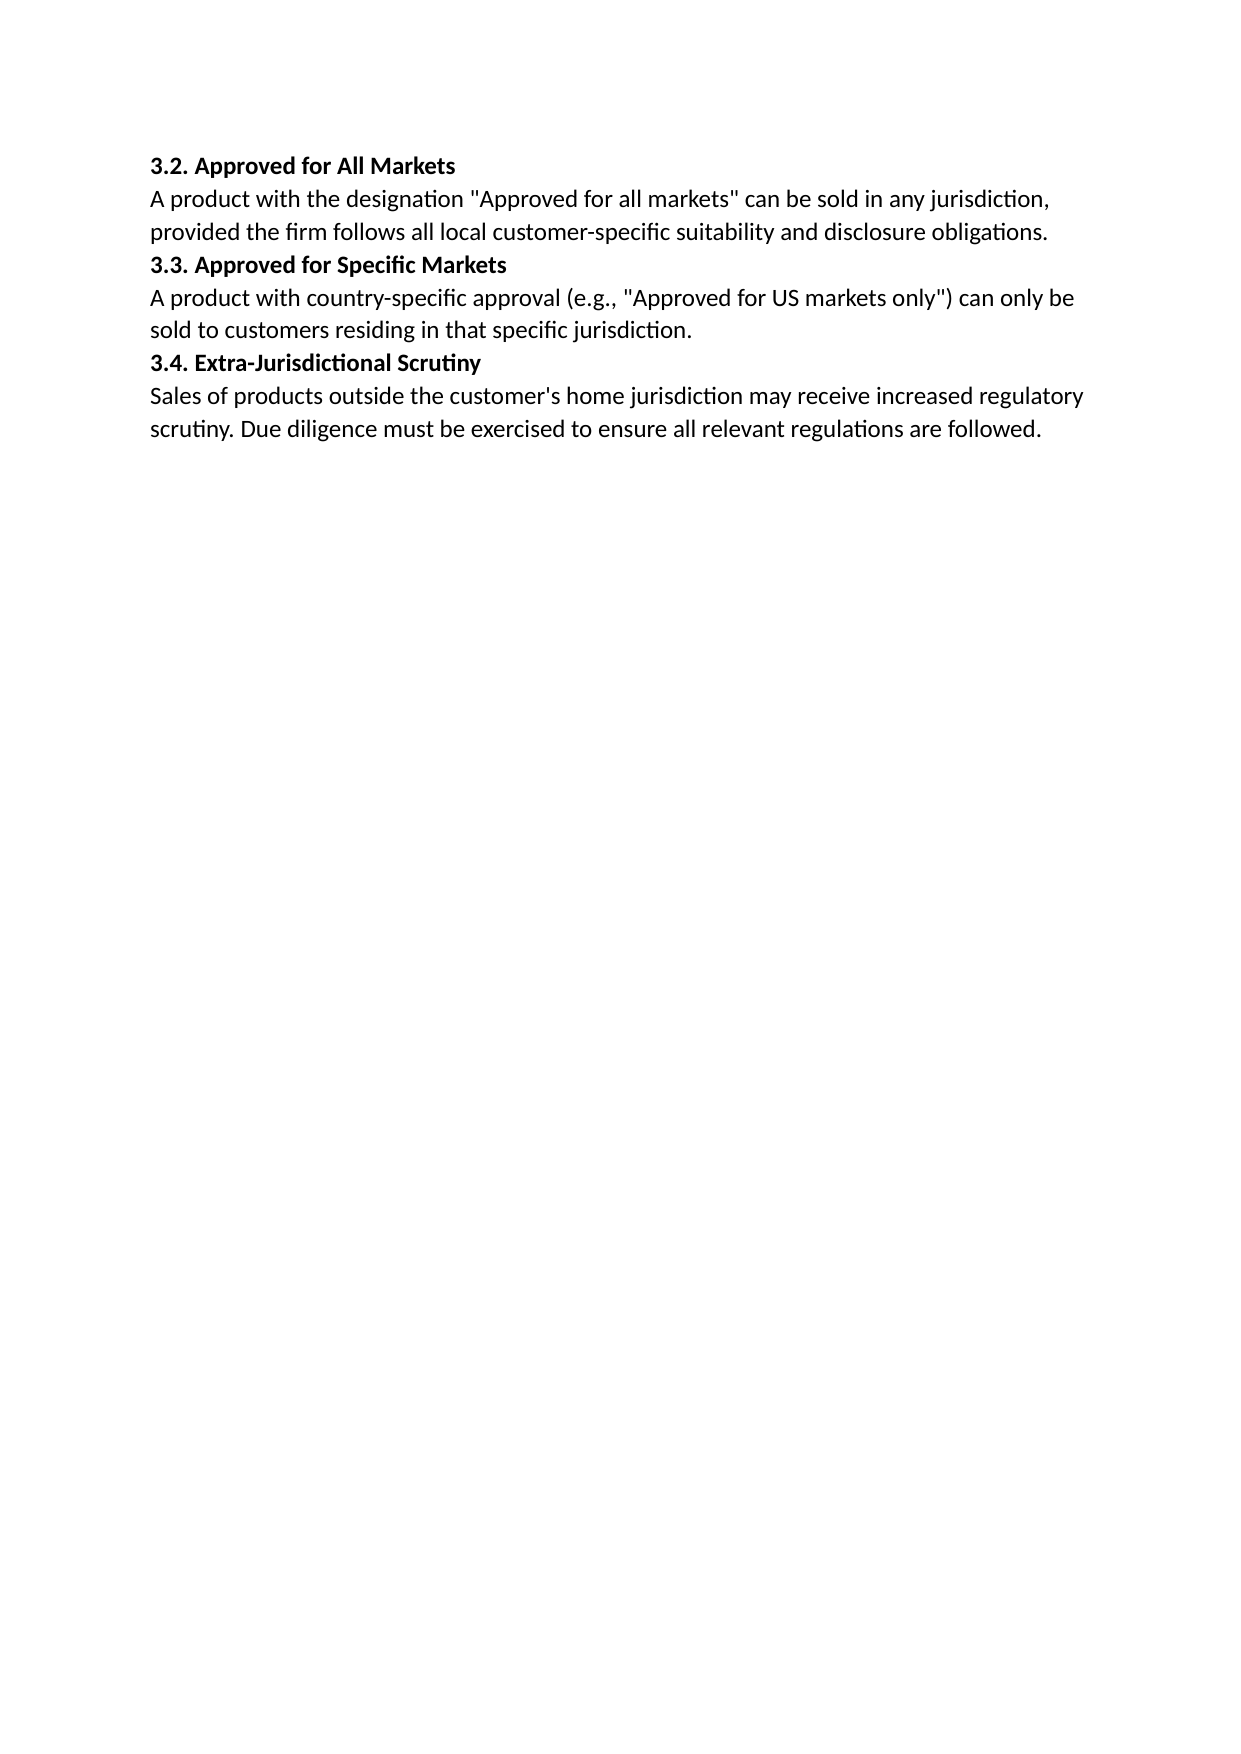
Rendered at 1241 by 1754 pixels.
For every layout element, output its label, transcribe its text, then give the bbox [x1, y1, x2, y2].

text 3.2. Approved for All Markets A product with the designation "Approved for all markets" can be sold in any jurisdiction, provided the firm follows all local customer-specific suitability and disclosure obligations. [150, 150, 1090, 246]
text 3.3. Approved for Specific Markets A product with country-specific approval (e.g., "Approved for US markets only") can only be sold to customers residing in that specific jurisdiction. [150, 249, 1090, 345]
text 3.4. Extra-Jurisdictional Scrutiny Sales of products outside the customer's home jurisdiction may receive increased regulatory scrutiny. Due diligence must be exercised to ensure all relevant regulations are followed. [150, 347, 1090, 444]
